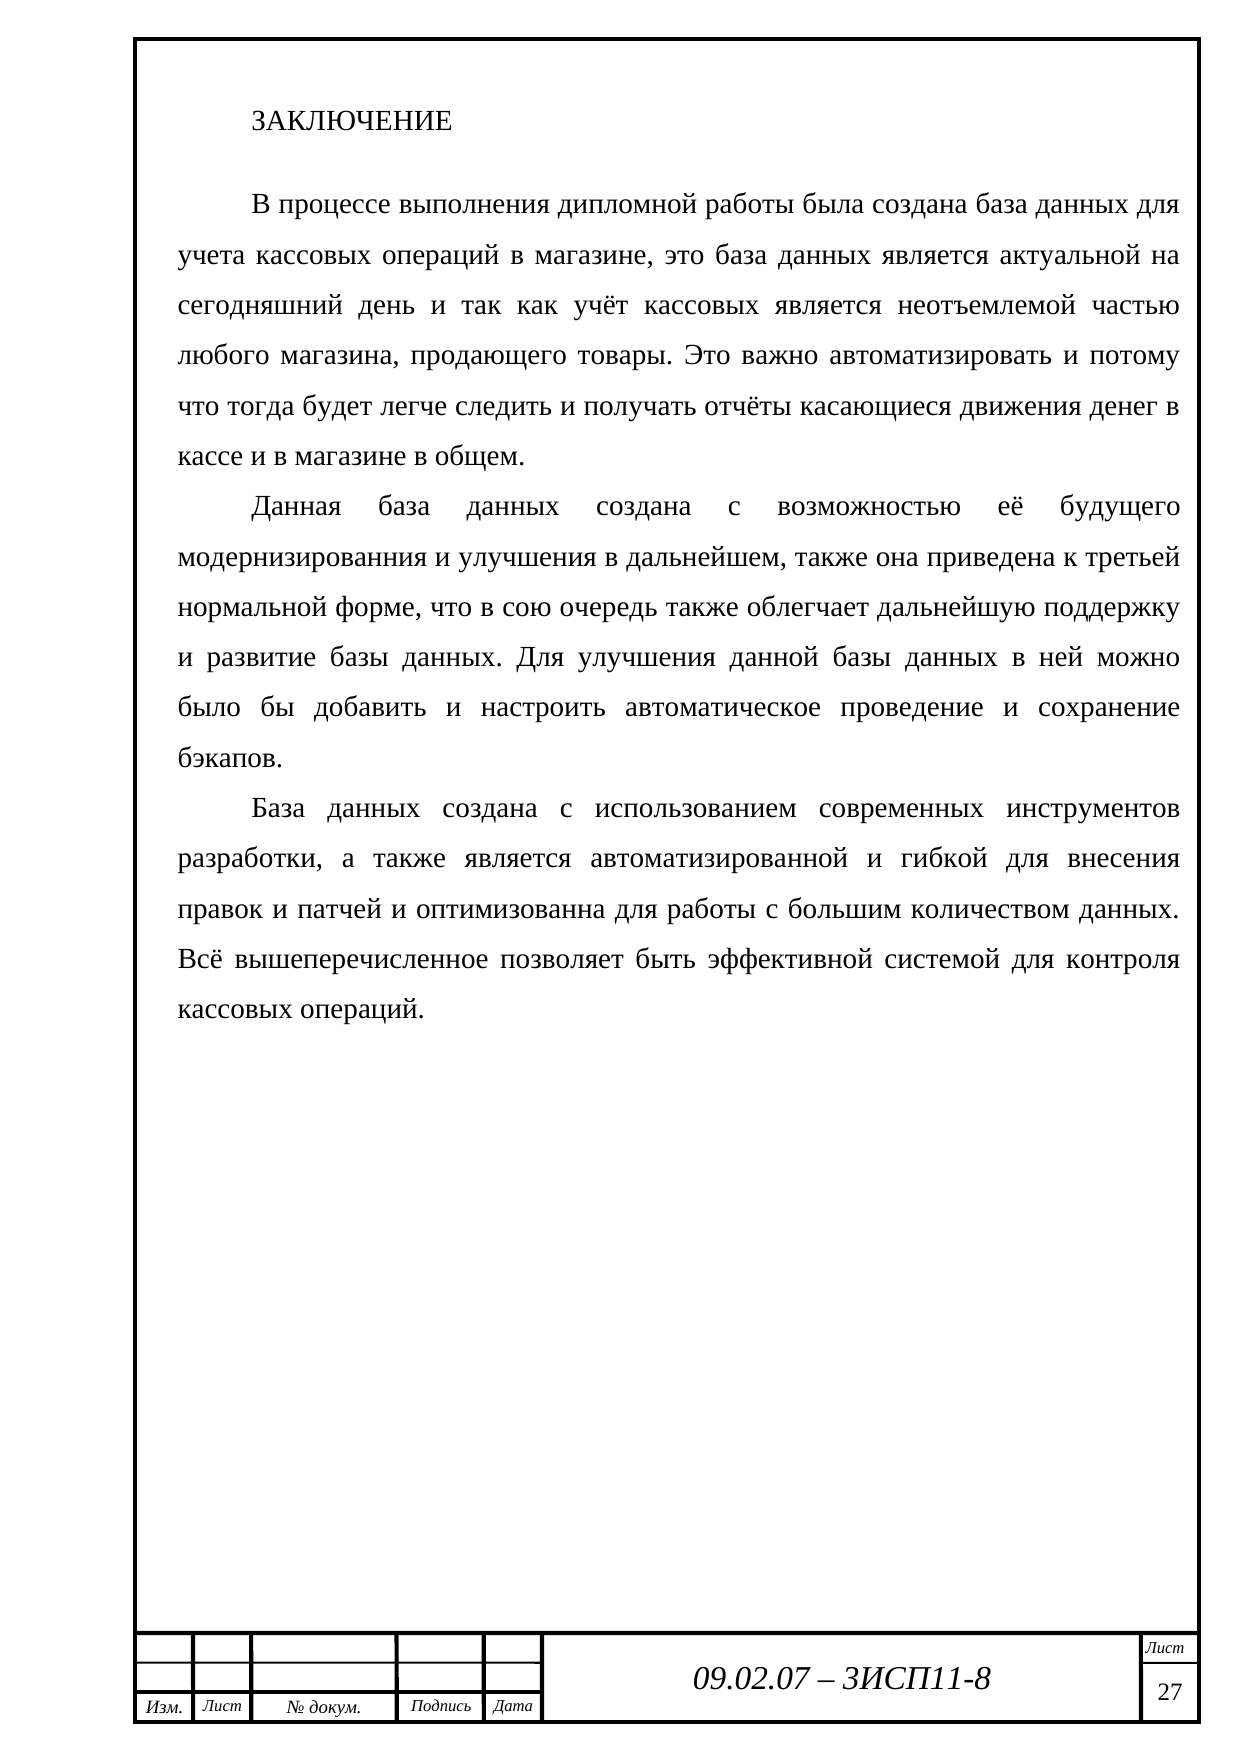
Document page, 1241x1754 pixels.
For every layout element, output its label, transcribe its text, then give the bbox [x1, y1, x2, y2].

text База данных создана с использованием современных инструментов разработки, а также является автоматизированной и гибкой для внесения правок и патчей и оптимизованна для работы с большим количеством данных. Всё вышеперечисленное позволяет быть эффективной системой для контроля кассовых операций. [177, 790, 1181, 1025]
text Данная база данных создана с возможностью её будущего модернизированния и улучшения в дальнейшем, также она приведена к третьей нормальной форме, что в сою очередь также облегчает дальнейшую поддержку и развитие базы данных. Для улучшения данной базы данных в ней можно было бы добавить и настроить автоматическое проведение и сохранение бэкапов. [177, 488, 1181, 773]
text В процессе выполнения дипломной работы была создана база данных для учета кассовых операций в магазине, это база данных является актуальной на сегодняшний день и так как учёт кассовых является неотъемлемой частью любого магазина, продающего товары. Это важно автоматизировать и потому что тогда будет легче следить и получать отчёты касающиеся движения денег в кассе и в магазине в общем. [177, 186, 1181, 472]
subtitle ЗАКЛЮЧЕНИЕ [177, 103, 1181, 136]
